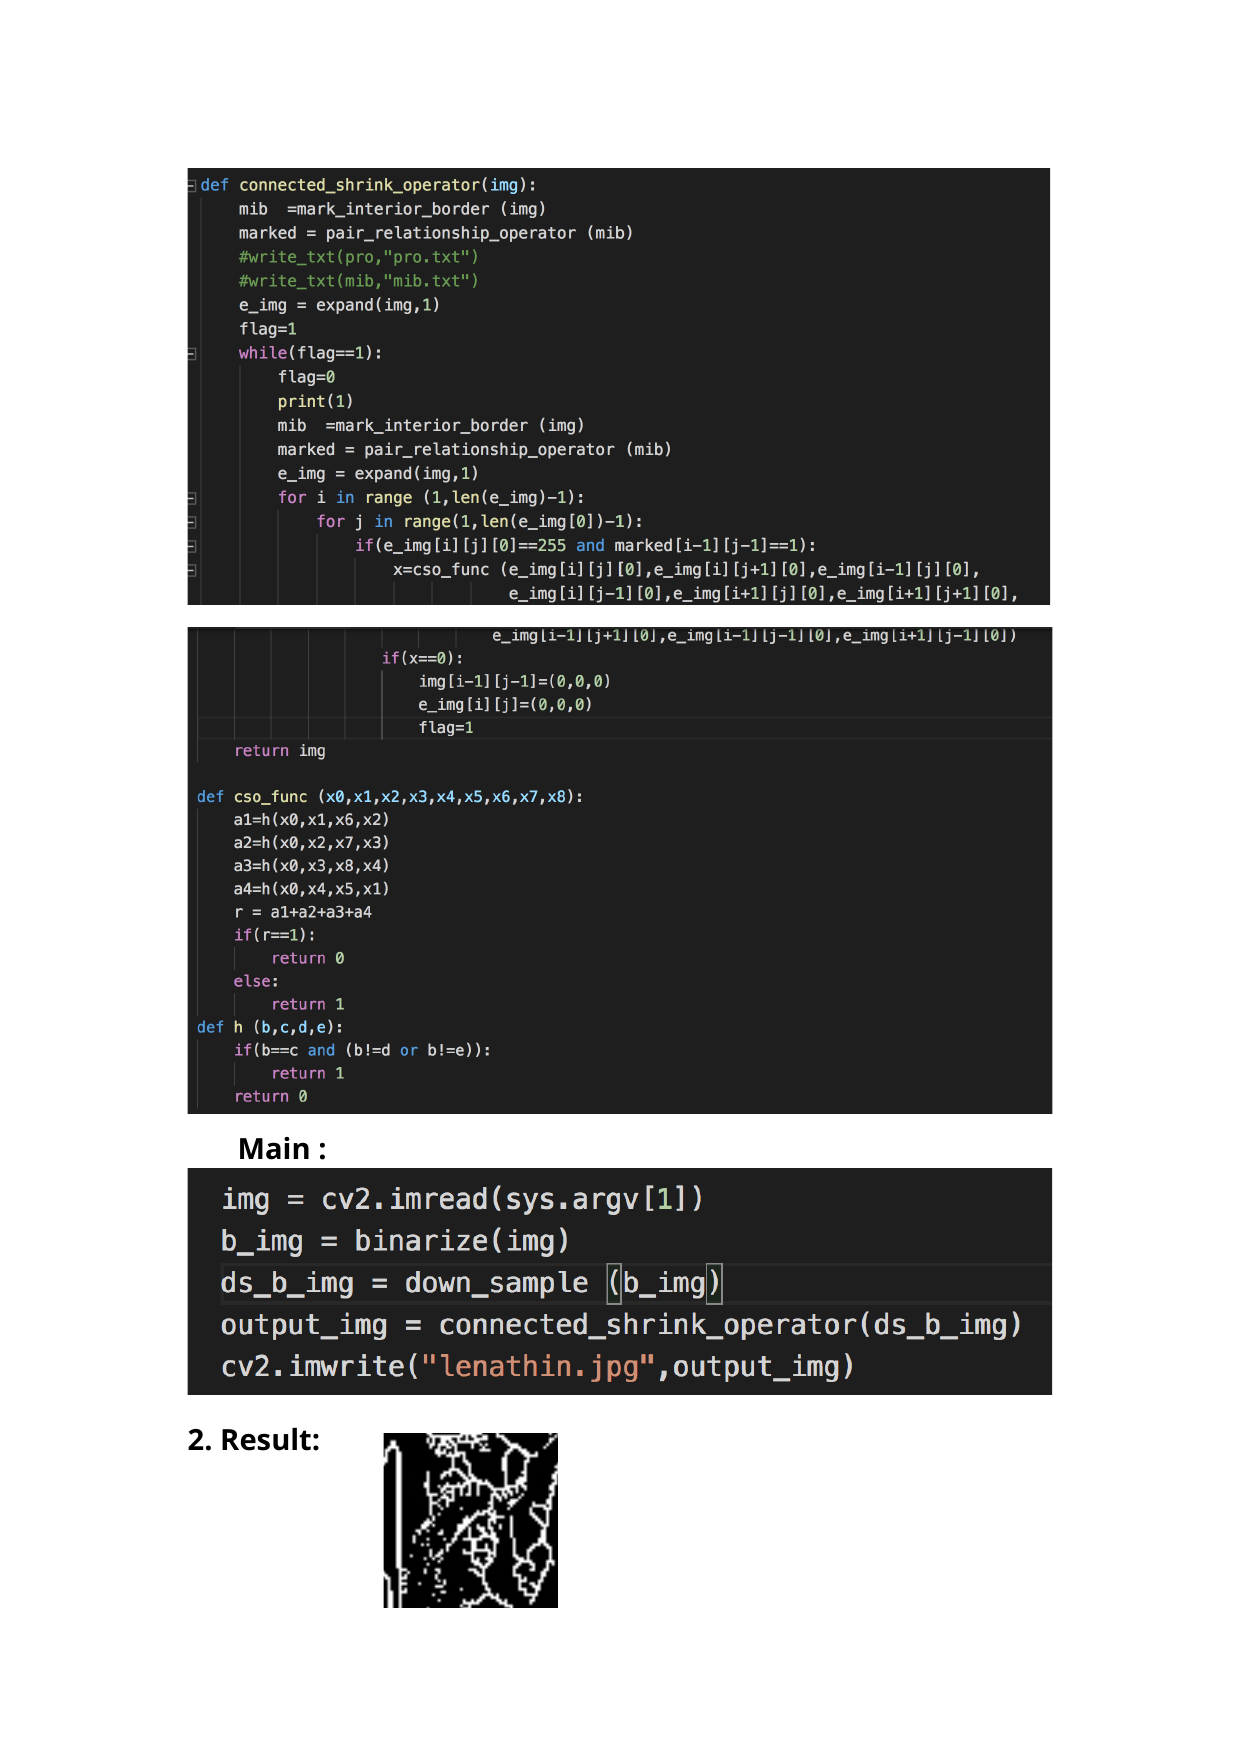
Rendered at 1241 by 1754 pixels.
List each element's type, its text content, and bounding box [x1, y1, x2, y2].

picture [187, 627, 1053, 1114]
text 2. Result: [187, 1419, 1053, 1460]
text Main : [187, 1127, 1053, 1168]
picture [187, 1168, 1053, 1395]
picture [383, 1433, 558, 1608]
picture [187, 168, 1050, 605]
